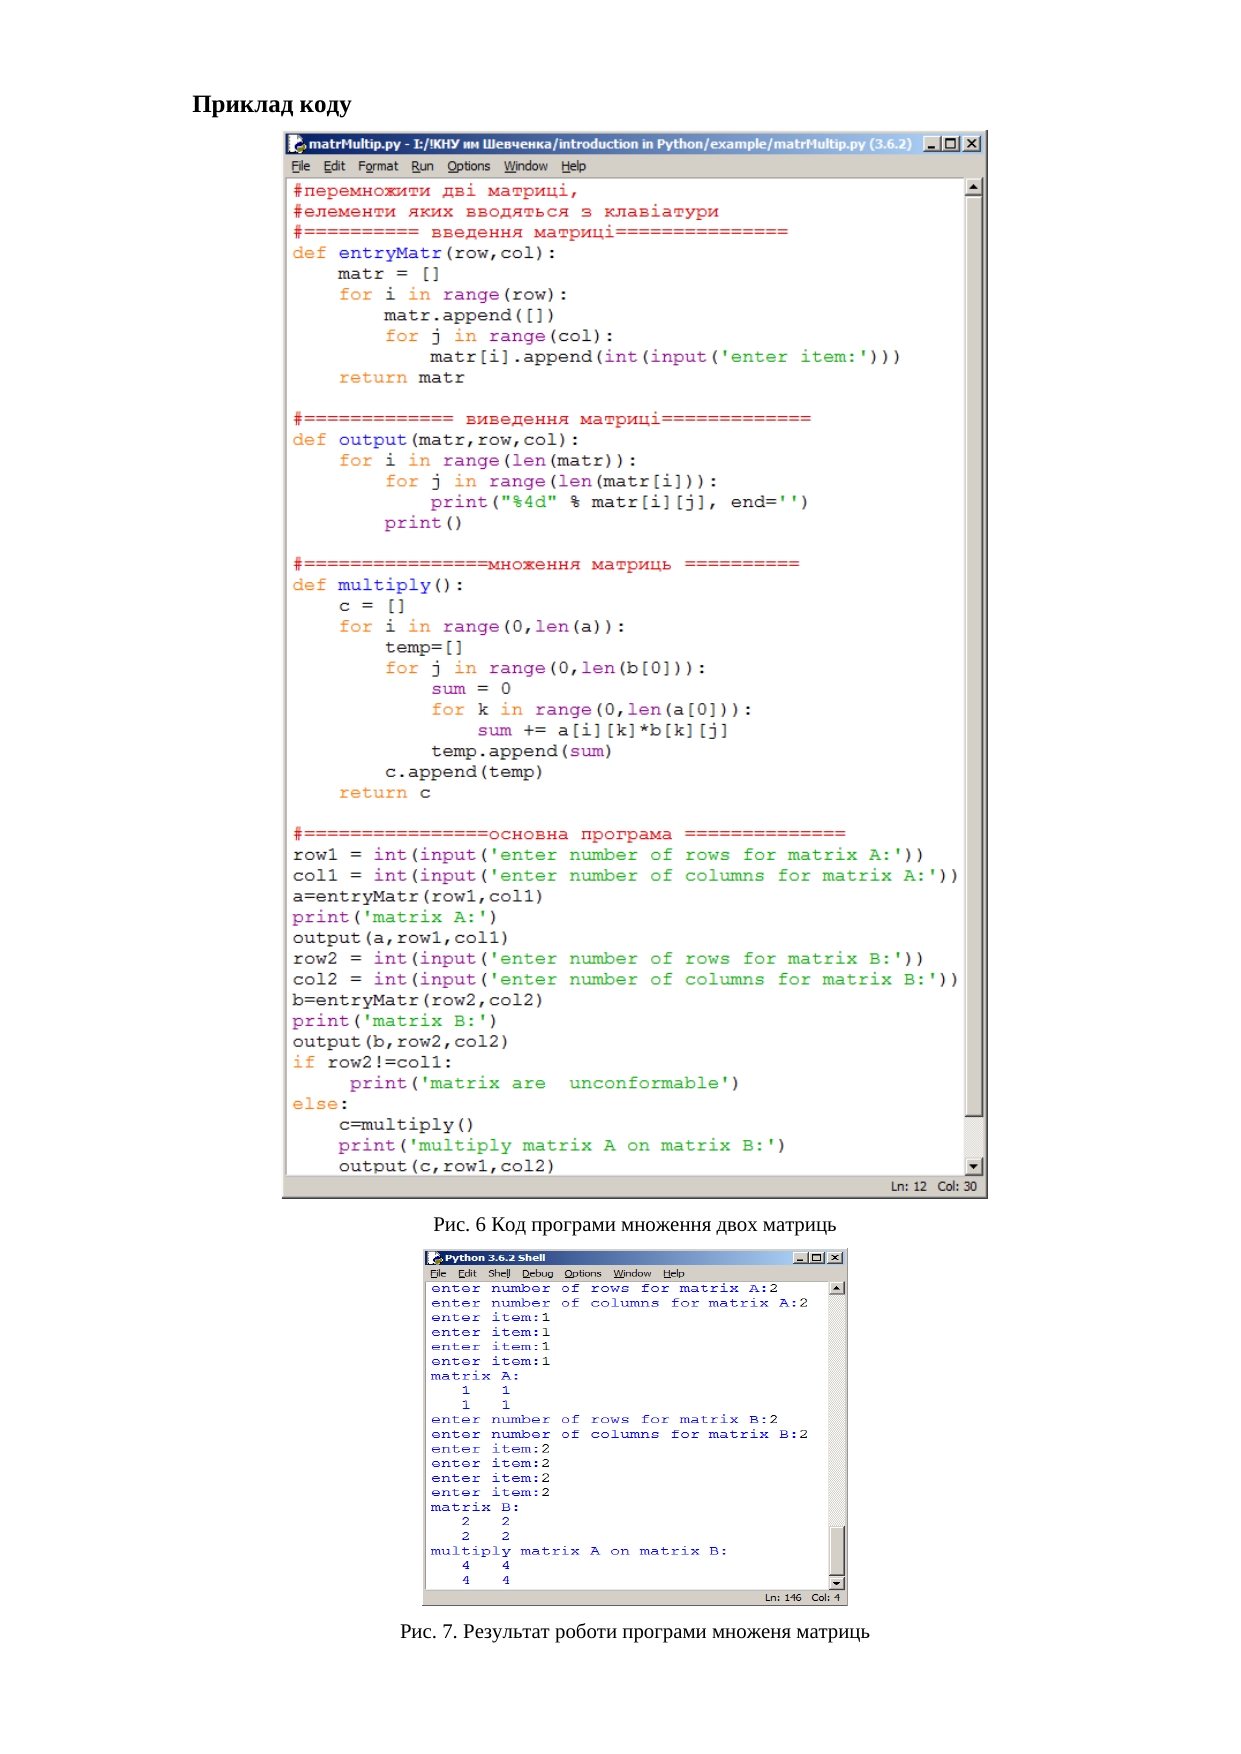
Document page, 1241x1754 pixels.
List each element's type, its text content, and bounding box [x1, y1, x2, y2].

text Рис. 7. Результат роботи програми множеня матриць [118, 1618, 1152, 1643]
text Рис. 6 Код програми множення двох матриць [118, 1211, 1152, 1236]
picture [422, 1248, 848, 1606]
picture [281, 130, 988, 1199]
subtitle Приклад коду [118, 89, 1152, 117]
